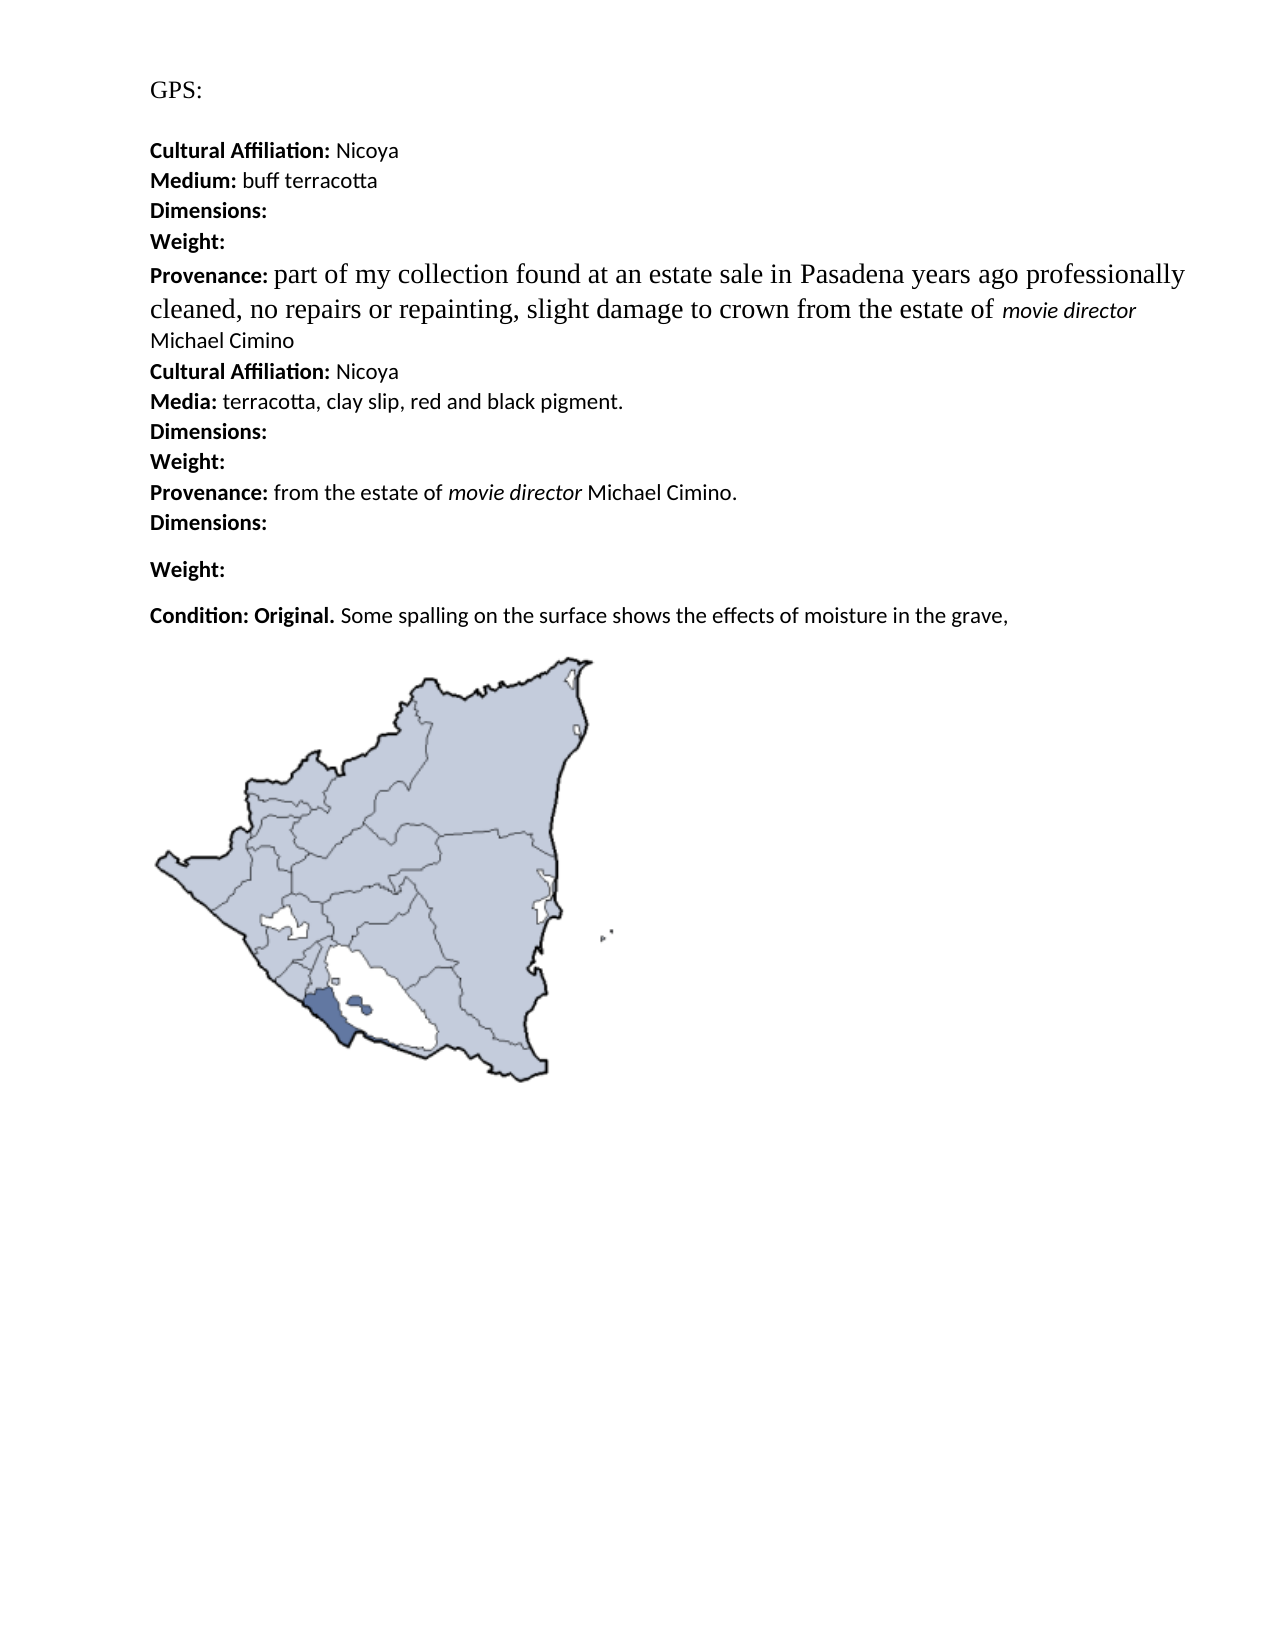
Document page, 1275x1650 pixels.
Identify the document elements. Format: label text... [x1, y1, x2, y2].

text Dimensions: [150, 197, 1200, 225]
text GPS: [150, 75, 1200, 104]
text Dimensions: [150, 417, 1200, 445]
text Cultural Affiliation: Nicoya [150, 357, 1200, 385]
text Media: terracotta, clay slip, red and black pigment. [150, 387, 1200, 415]
text Dimensions: [150, 508, 1200, 536]
text Provenance: from the estate of movie director Michael Cimino. [150, 478, 1200, 506]
text Weight: [150, 447, 1200, 475]
text Cultural Affiliation: Nicoya [150, 136, 1200, 164]
text Provenance: part of my collection found at an estate sale in Pasadena years ago professionally cleaned, no repairs or repainting, slight damage to crown from the estate of movie director Michael Cimino [150, 257, 1200, 354]
picture [150, 648, 618, 1086]
text Medium: buff terracotta [150, 166, 1200, 194]
text Weight: [150, 555, 1200, 583]
text Weight: [150, 227, 1200, 255]
text Condition: Original. Some spalling on the surface shows the effects of moisture in the grave, [150, 602, 1200, 629]
